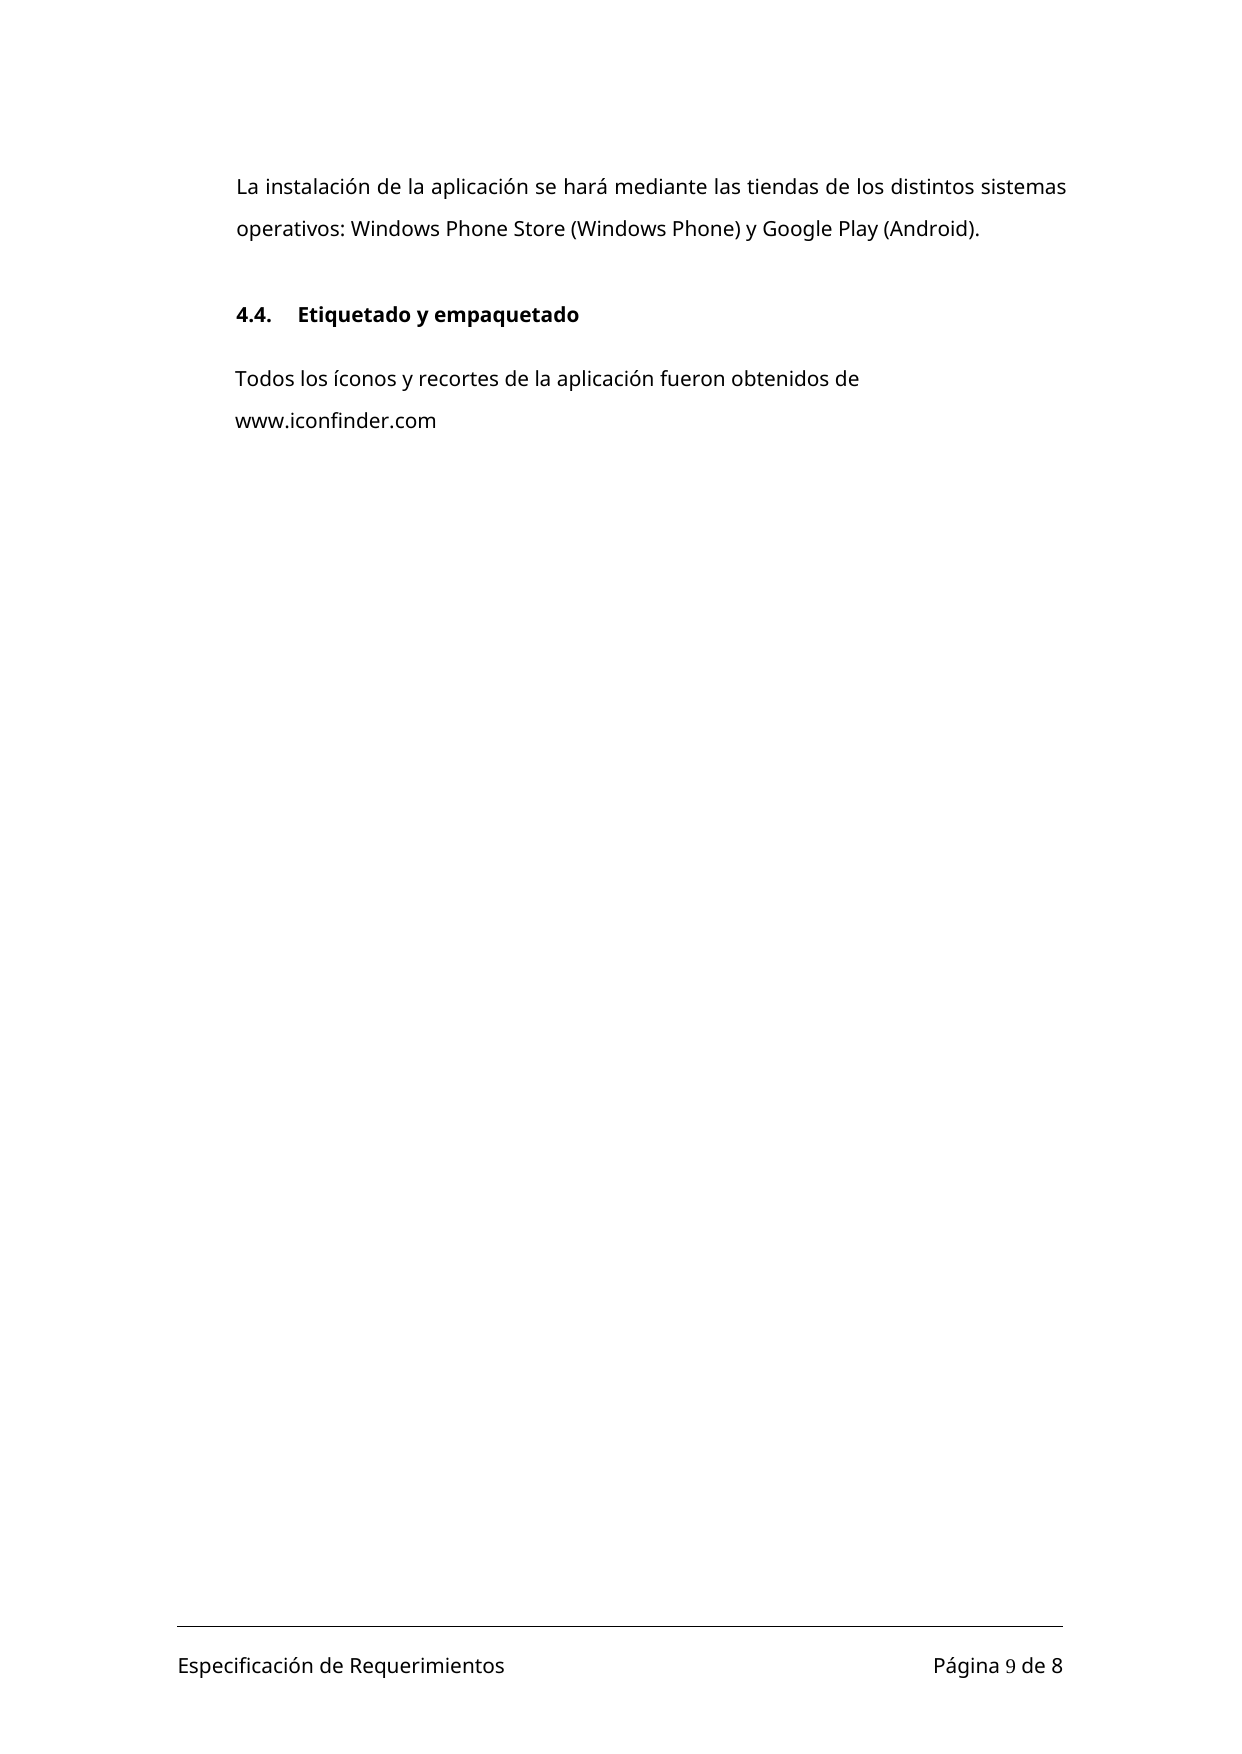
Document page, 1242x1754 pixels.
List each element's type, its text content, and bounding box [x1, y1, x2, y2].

text 4.4. Etiquetado y empaquetado [236, 300, 1067, 328]
text Todos los íconos y recortes de la aplicación fueron obtenidos de www.iconfinder.com [235, 364, 908, 435]
